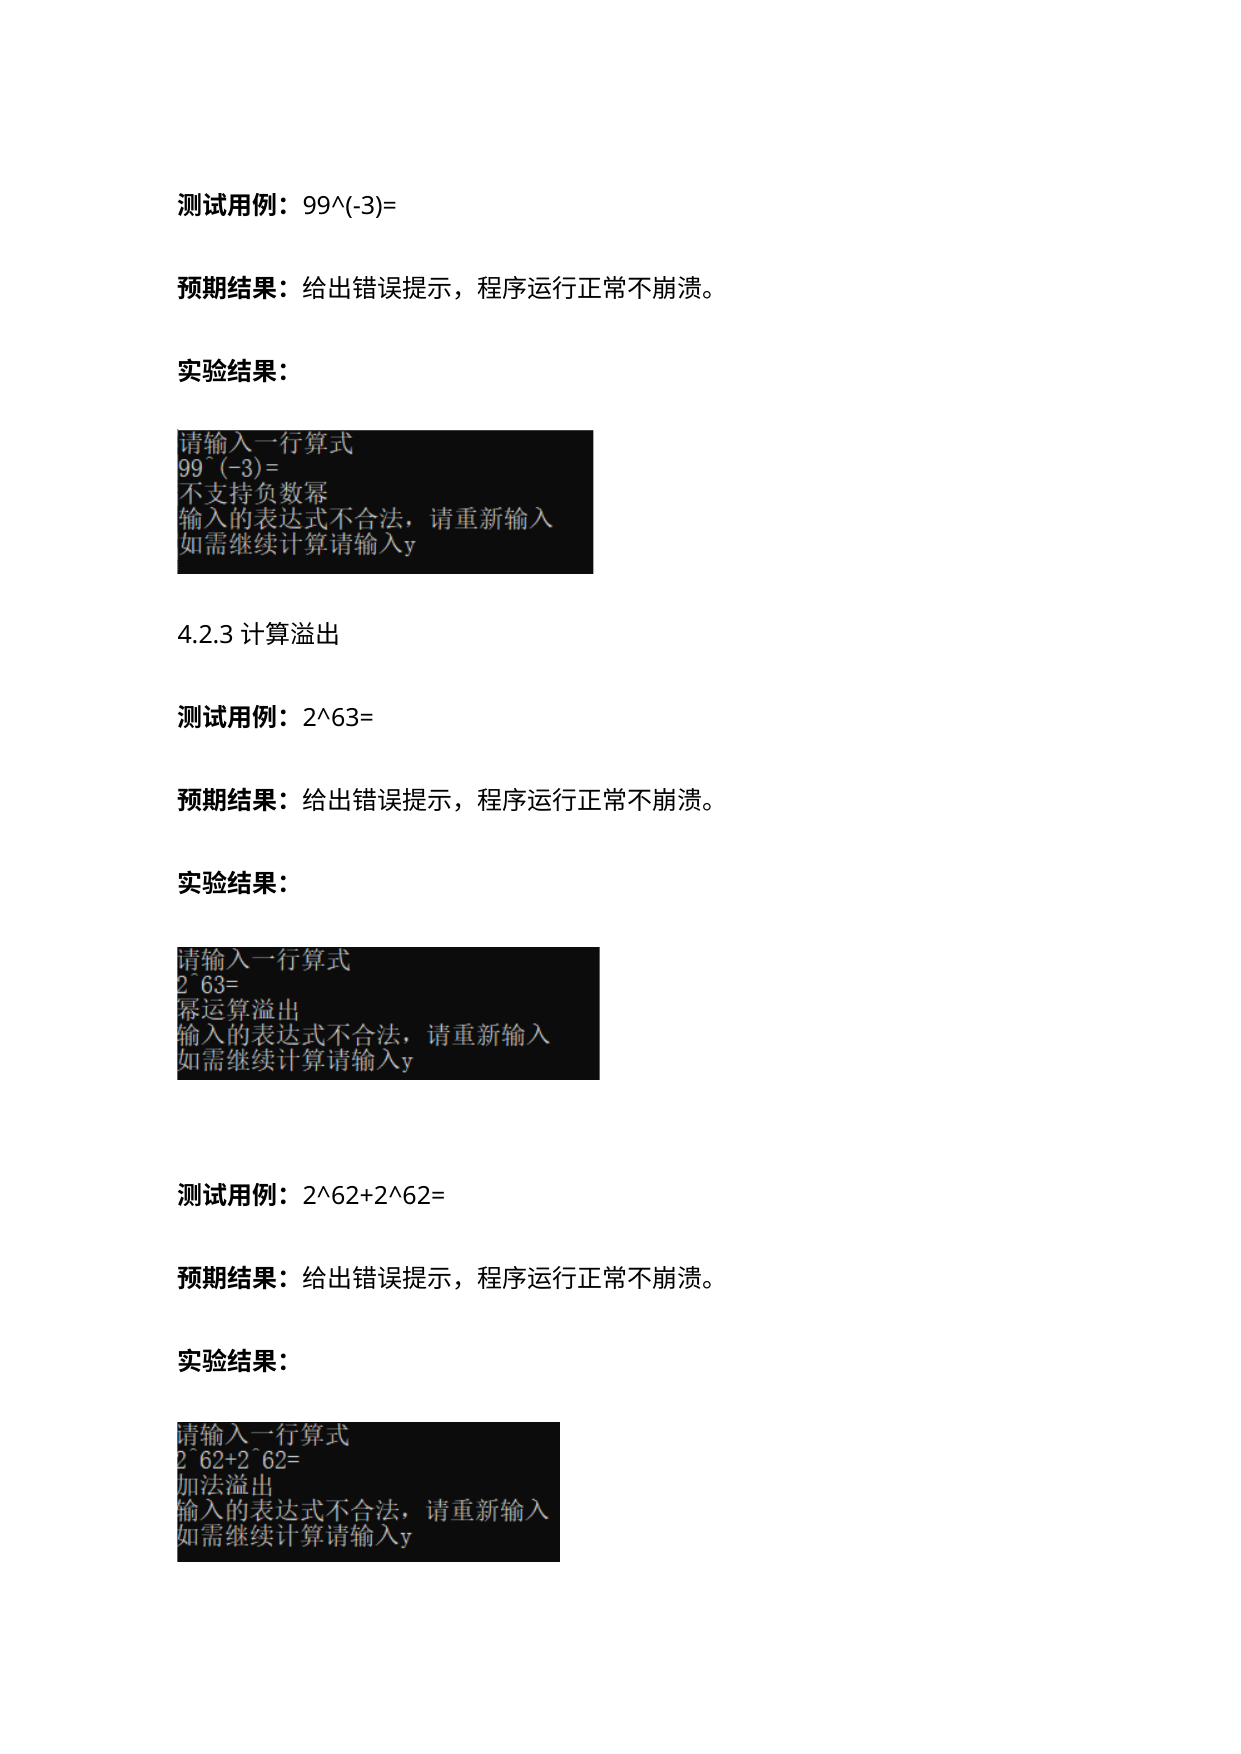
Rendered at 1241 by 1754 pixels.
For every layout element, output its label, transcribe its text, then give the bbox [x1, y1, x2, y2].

text 实验结果： [177, 1327, 1092, 1392]
picture [177, 1422, 560, 1562]
text 4.2.3 计算溢出 [177, 600, 1092, 665]
picture [177, 947, 600, 1080]
picture [177, 429, 594, 574]
text 测试用例：99^(-3)= [177, 171, 1092, 236]
text 实验结果： [177, 849, 1092, 914]
text 预期结果：给出错误提示，程序运行正常不崩溃。 [177, 254, 1092, 319]
text 测试用例：2^62+2^62= [177, 1161, 1092, 1226]
text 预期结果：给出错误提示，程序运行正常不崩溃。 [177, 766, 1092, 831]
text 实验结果： [177, 337, 1092, 402]
text 测试用例：2^63= [177, 683, 1092, 748]
text 预期结果：给出错误提示，程序运行正常不崩溃。 [177, 1244, 1092, 1309]
